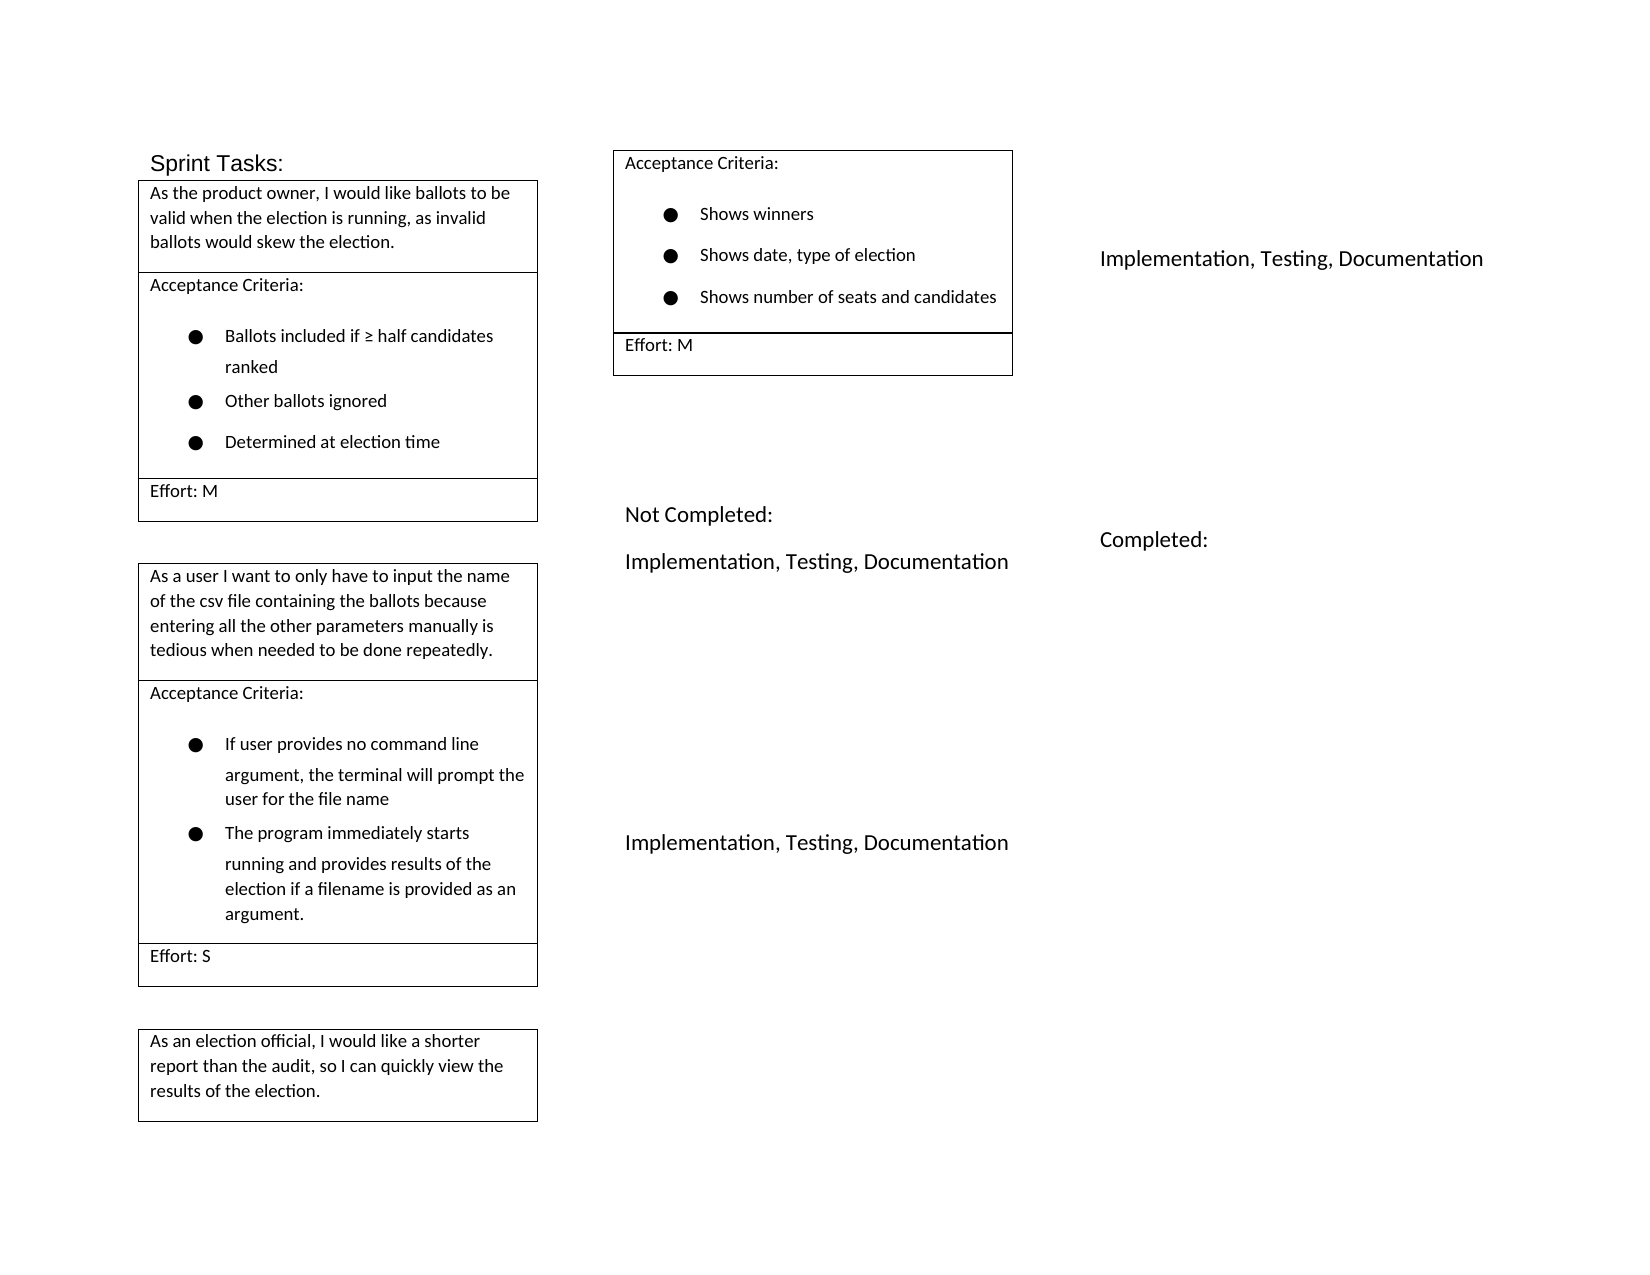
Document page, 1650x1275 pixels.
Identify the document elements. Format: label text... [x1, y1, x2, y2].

table_cell Acceptance Criteria: Shows winners Shows date, type of election Shows number of seats and candidates [614, 151, 1012, 332]
table_cell Acceptance Criteria: If user provides no command line argument, the terminal will prompt the user for the file name The program immediately starts running and provides results of the election if a filename is provided as an argument. [139, 681, 537, 943]
table_header As a user I want to only have to input the name of the csv file containing the ballots because entering all the other parameters manually is tedious when needed to be done repeatedly. [139, 564, 537, 680]
table_cell Acceptance Criteria: Ballots included if ≥ half candidates ranked Other ballots ignored Determined at election time [139, 273, 537, 478]
text Implementation, Testing, Documentation [625, 828, 1025, 856]
text Sprint Tasks: [150, 150, 550, 176]
text Completed: [1100, 525, 1500, 553]
table_cell Effort: M [614, 334, 1012, 375]
table_header As the product owner, I would like ballots to be valid when the election is running, as invalid ballots would skew the election. [139, 181, 537, 272]
text Not Completed: [625, 500, 1025, 528]
table_header As an election official, I would like a shorter report than the audit, so I can quickly view the results of the election. [139, 1030, 537, 1121]
text Implementation, Testing, Documentation [625, 547, 1025, 575]
table_cell Effort: M [139, 479, 537, 521]
table_cell Effort: S [139, 944, 537, 986]
text Implementation, Testing, Documentation [1100, 244, 1500, 272]
